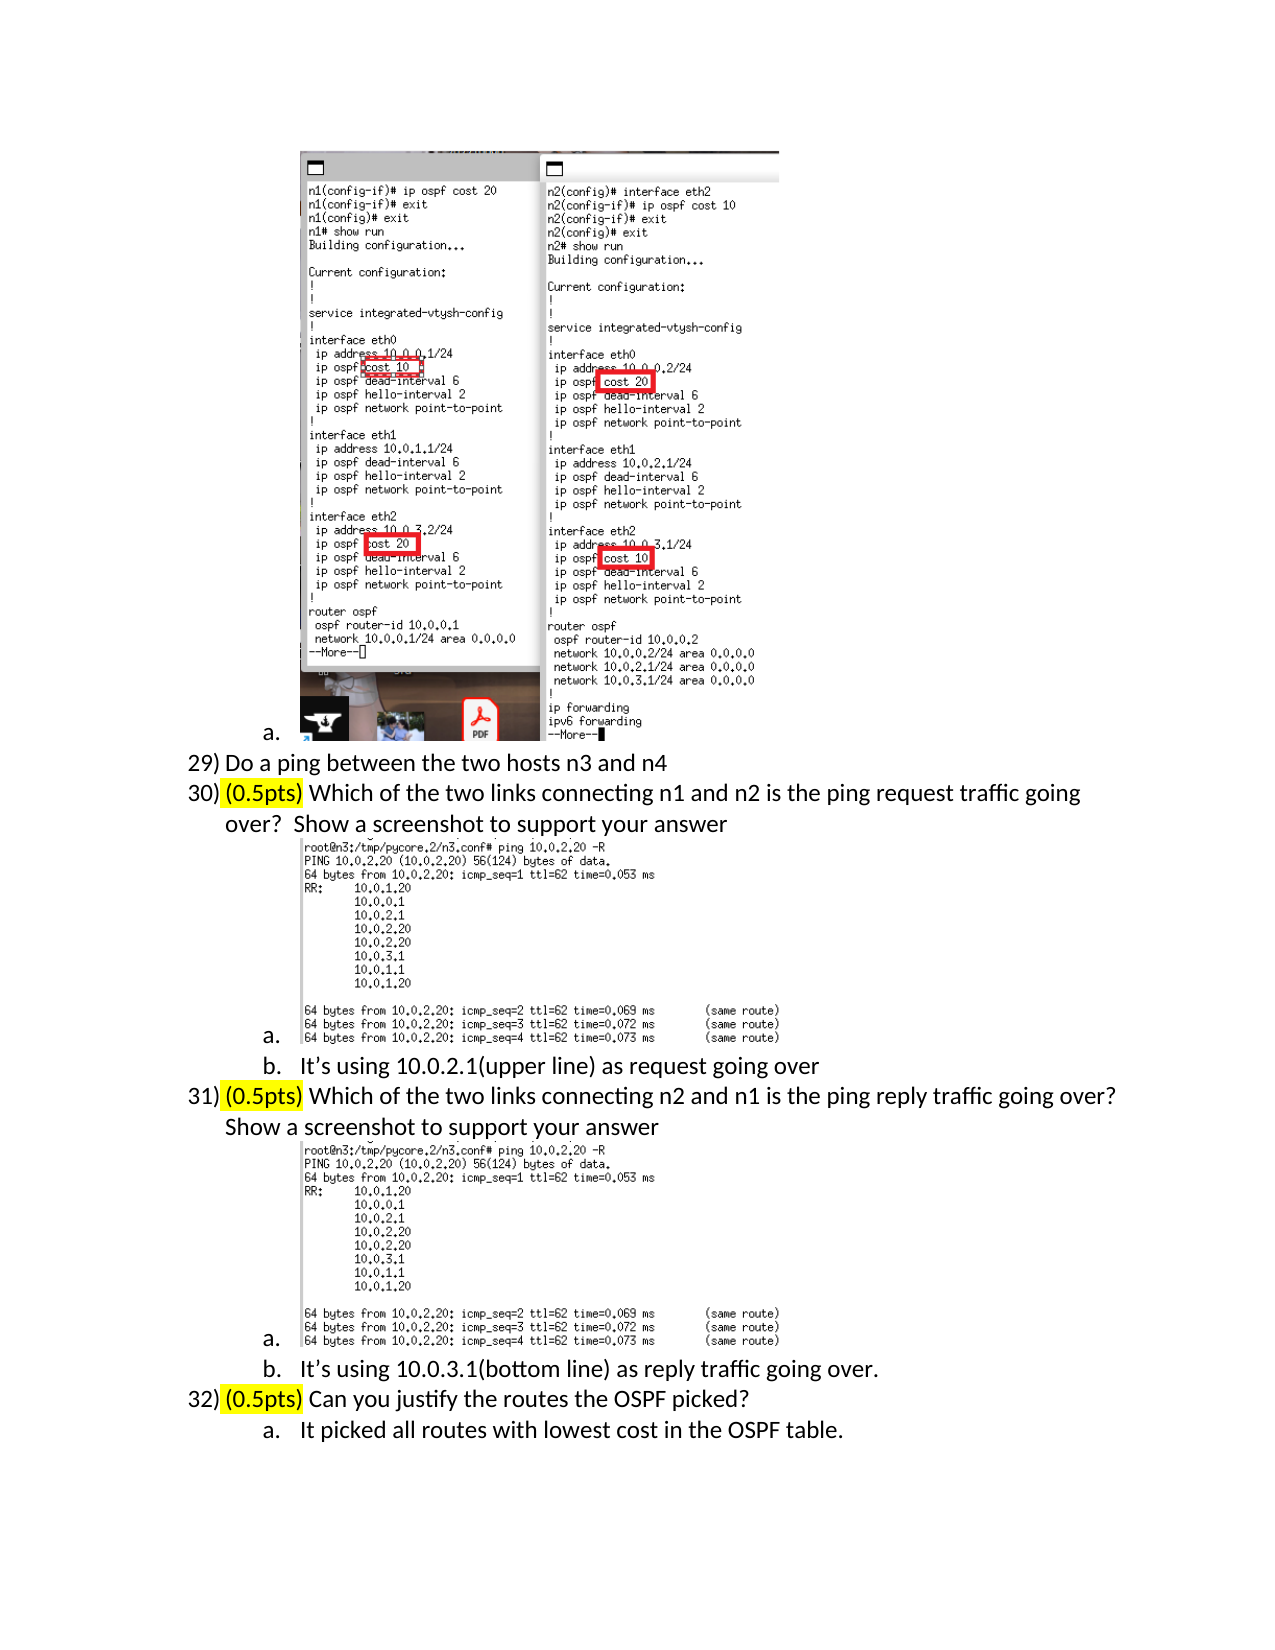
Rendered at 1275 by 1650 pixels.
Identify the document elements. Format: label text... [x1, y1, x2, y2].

list It’s using 10.0.2.1(upper line) as request going over [262, 1050, 1125, 1080]
list (0.5pts) Can you justify the routes the OSPF picked? [187, 1383, 1125, 1414]
list It’s using 10.0.3.1(bottom line) as reply traffic going over. [262, 1353, 1125, 1383]
list (0.5pts) Which of the two links connecting n1 and n2 is the ping request traffic going over? Show a screenshot to support your answer [187, 777, 1125, 838]
list Do a ping between the two hosts n3 and n4 [187, 747, 1125, 777]
list (0.5pts) Which of the two links connecting n2 and n1 is the ping reply traffic going over? Show a screenshot to support your answer [187, 1080, 1125, 1141]
picture [300, 838, 794, 1044]
picture [300, 1141, 794, 1347]
list It picked all routes with lowest cost in the OSPF table. [262, 1414, 1125, 1444]
picture [300, 150, 780, 741]
